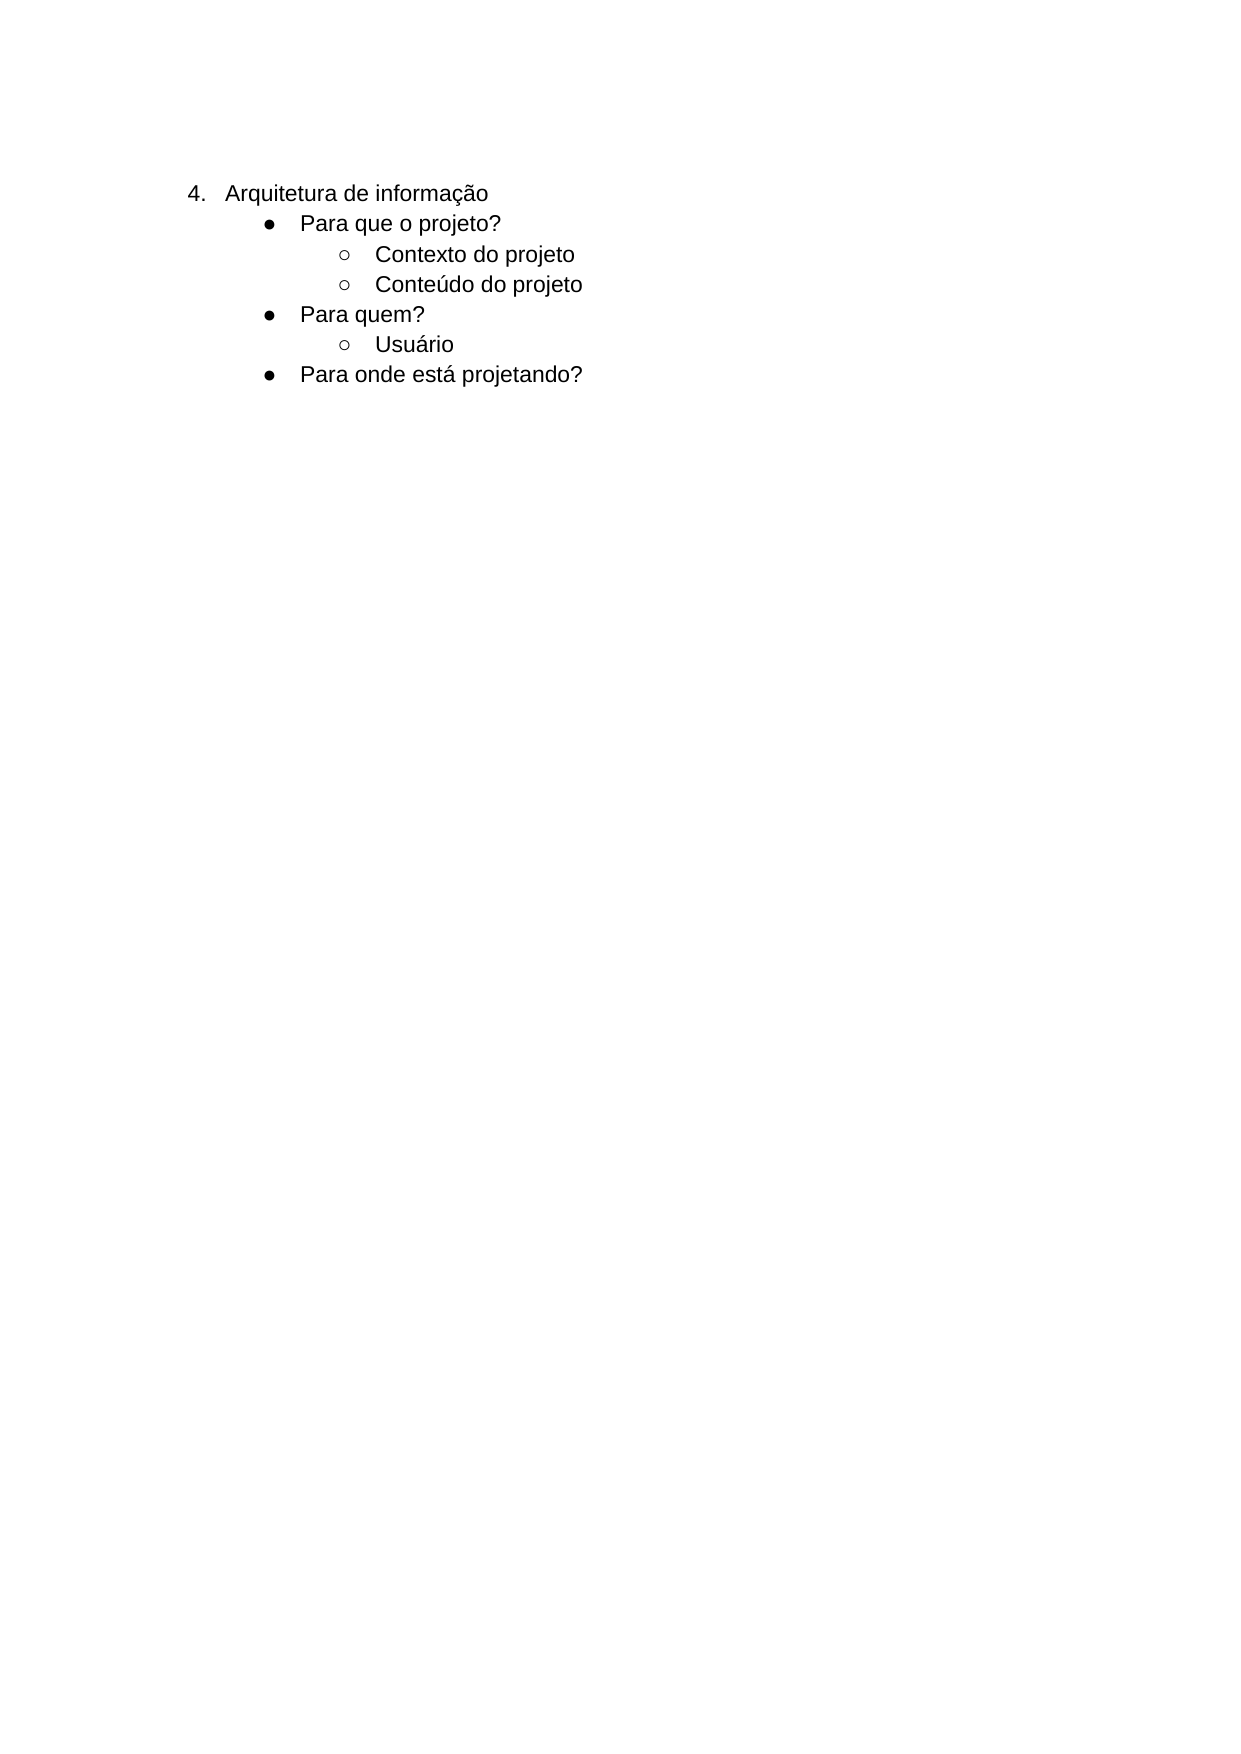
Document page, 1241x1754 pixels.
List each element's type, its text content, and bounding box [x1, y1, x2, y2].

list Contexto do projeto [337, 241, 1090, 267]
list Para onde está projetando? [262, 361, 1090, 388]
list Usuário [337, 331, 1090, 358]
list Para quem? [262, 301, 1090, 327]
list Para que o projeto? [262, 210, 1090, 237]
list Conteúdo do projeto [337, 271, 1090, 297]
list Arquitetura de informação [187, 180, 1090, 207]
